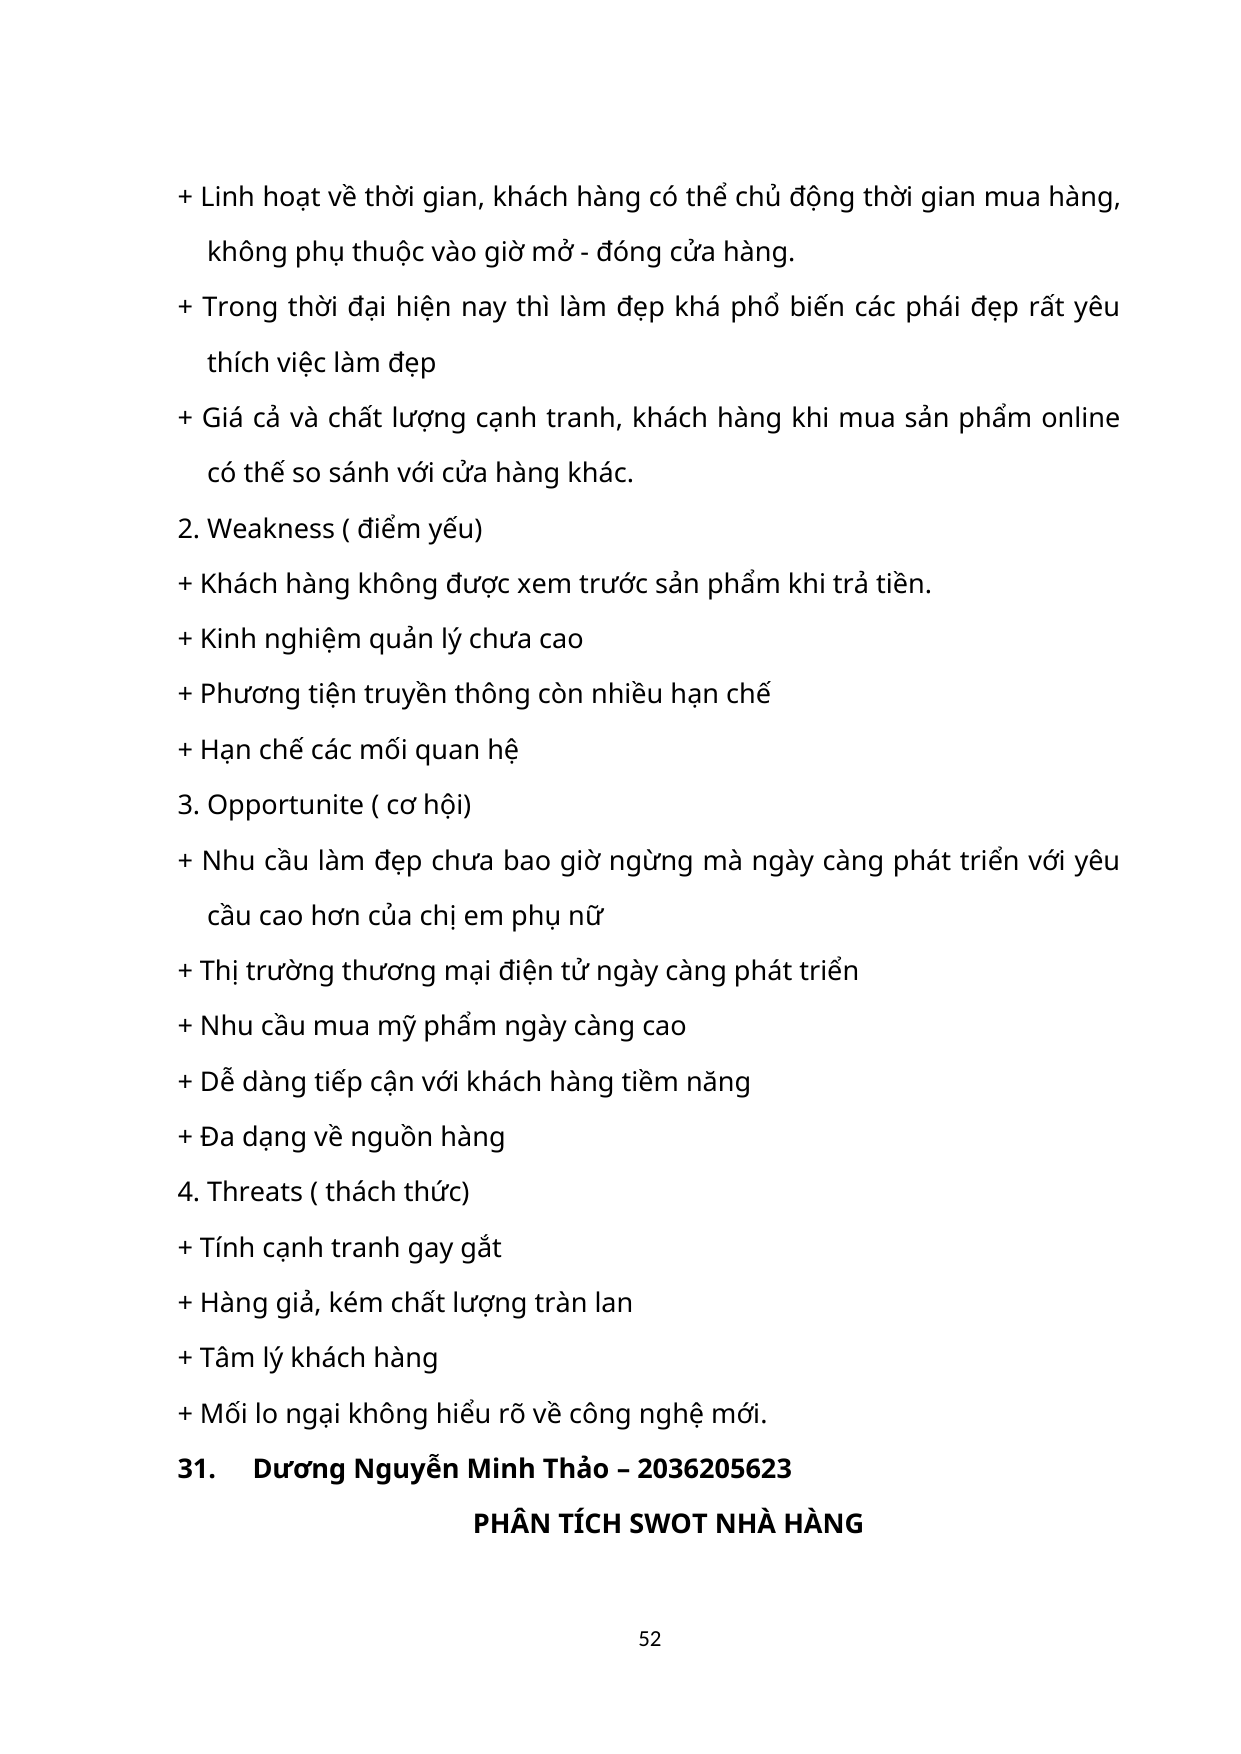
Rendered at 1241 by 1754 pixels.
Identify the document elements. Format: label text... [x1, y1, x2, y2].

list Dương Nguyễn Minh Thảo – 2036205623 [177, 1449, 1122, 1486]
text + Nhu cầu làm đẹp chưa bao giờ ngừng mà ngày càng phát triển với yêu cầu cao hơn của chị em phụ nữ [177, 841, 1122, 933]
text + Nhu cầu mua mỹ phẩm ngày càng cao [177, 1007, 1122, 1044]
text + Linh hoạt về thời gian, khách hàng có thể chủ động thời gian mua hàng, không phụ thuộc vào giờ mở - đóng cửa hàng. [177, 177, 1122, 269]
text + Tâm lý khách hàng [177, 1339, 1122, 1376]
list PHÂN TÍCH SWOT NHÀ HÀNG [215, 1505, 1122, 1542]
text + Tính cạnh tranh gay gắt [177, 1228, 1122, 1265]
text + Phương tiện truyền thông còn nhiều hạn chế [177, 675, 1122, 712]
text + Khách hàng không được xem trước sản phẩm khi trả tiền. [177, 564, 1122, 601]
text + Thị trường thương mại điện tử ngày càng phát triển [177, 952, 1122, 988]
text + Hạn chế các mối quan hệ [177, 730, 1122, 767]
list Weakness ( điểm yếu) [177, 509, 1122, 546]
text + Hàng giả, kém chất lượng tràn lan [177, 1283, 1122, 1320]
text + Trong thời đại hiện nay thì làm đẹp khá phổ biến các phái đẹp rất yêu thích việc làm đẹp [177, 288, 1122, 380]
text + Dễ dàng tiếp cận với khách hàng tiềm năng [177, 1062, 1122, 1099]
list Threats ( thách thức) [177, 1173, 1122, 1210]
text + Mối lo ngại không hiểu rõ về công nghệ mới. [177, 1394, 1122, 1431]
text + Giá cả và chất lượng cạnh tranh, khách hàng khi mua sản phẩm online có thế so sánh với cửa hàng khác. [177, 398, 1122, 491]
list Opportunite ( cơ hội) [177, 786, 1122, 822]
text + Kinh nghiệm quản lý chưa cao [177, 620, 1122, 657]
text + Đa dạng về nguồn hàng [177, 1117, 1122, 1154]
